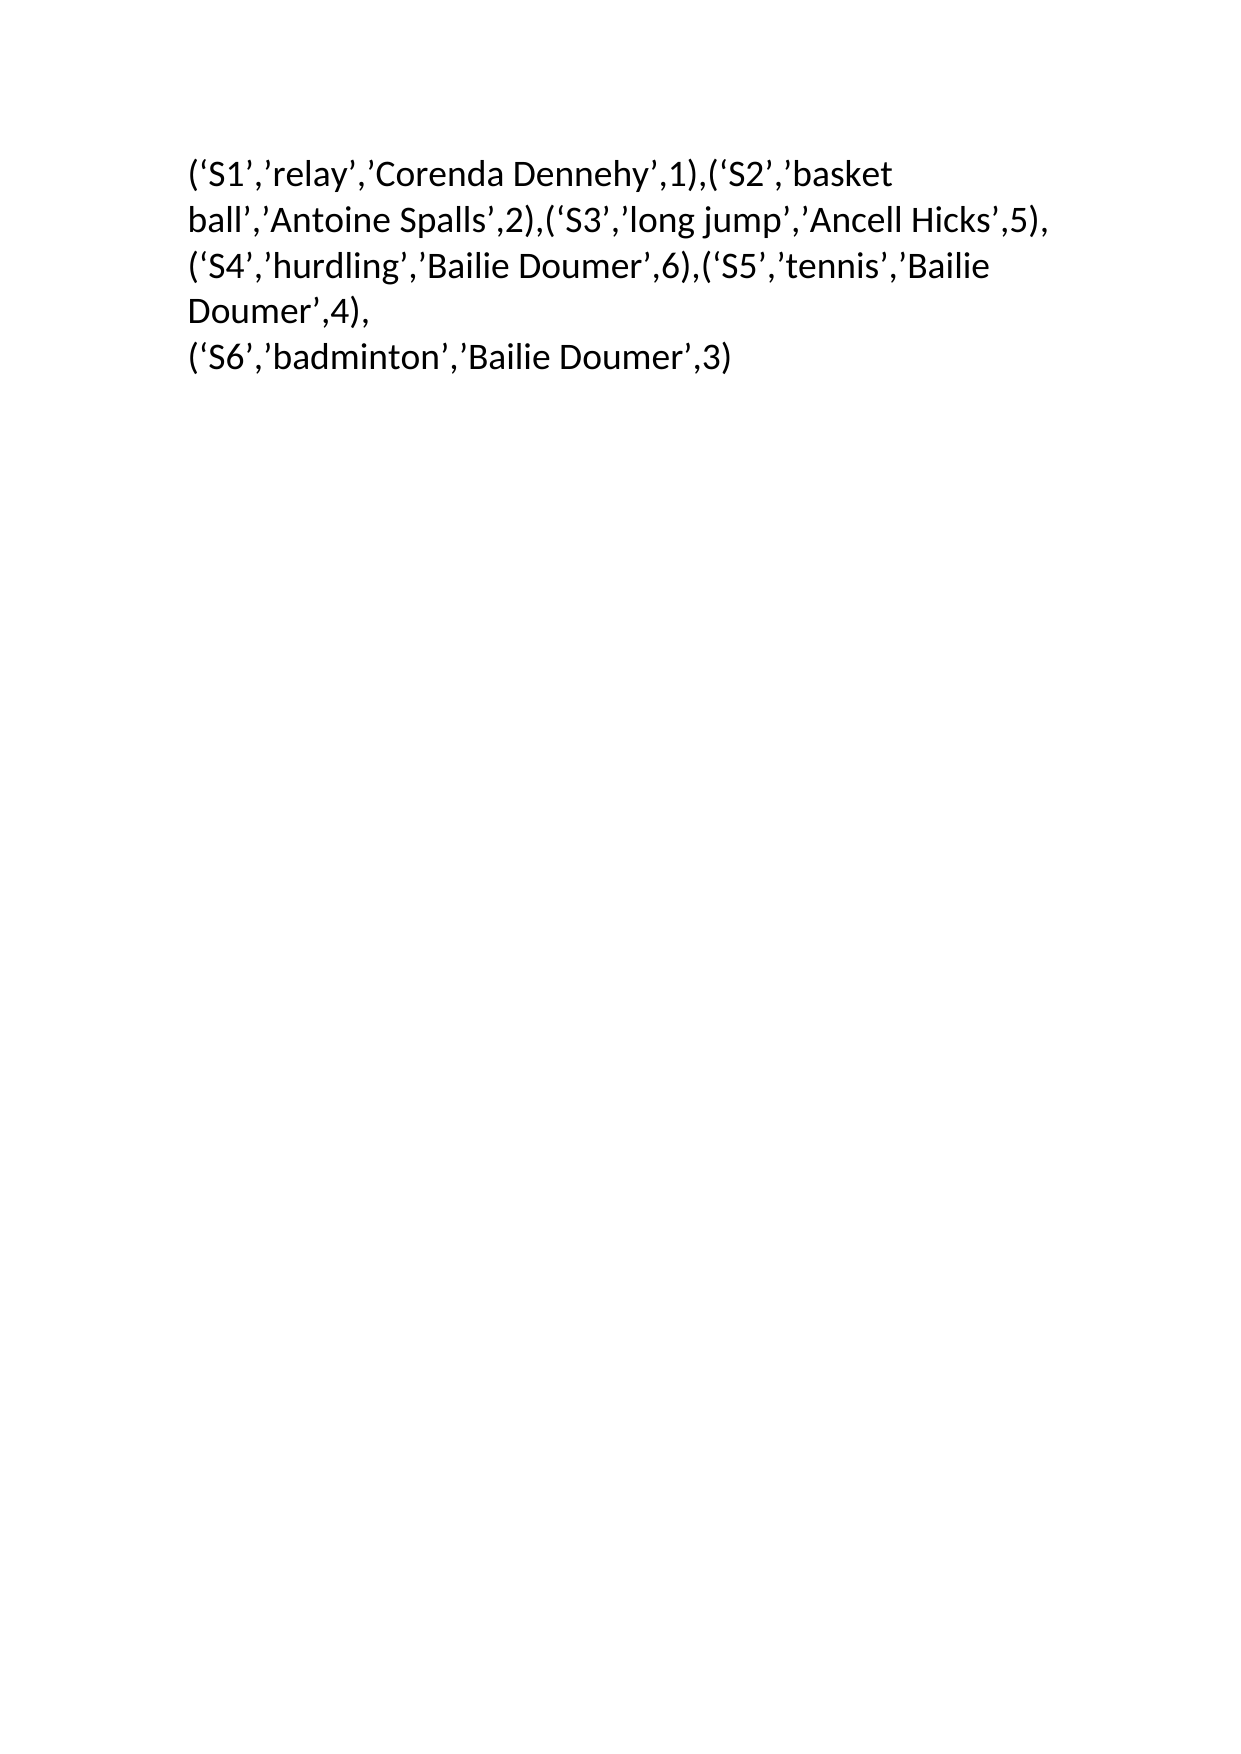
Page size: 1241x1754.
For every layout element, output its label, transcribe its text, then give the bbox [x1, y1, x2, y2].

text (‘S1’,’relay’,’Corenda Dennehy’,1),(‘S2’,’basket ball’,’Antoine Spalls’,2),(‘S3’,’long jump’,’Ancell Hicks’,5),(‘S4’,’hurdling’,’Bailie Doumer’,6),(‘S5’,’tennis’,’Bailie Doumer’,4), [187, 150, 1053, 333]
text (‘S6’,’badminton’,’Bailie Doumer’,3) [187, 333, 1053, 379]
